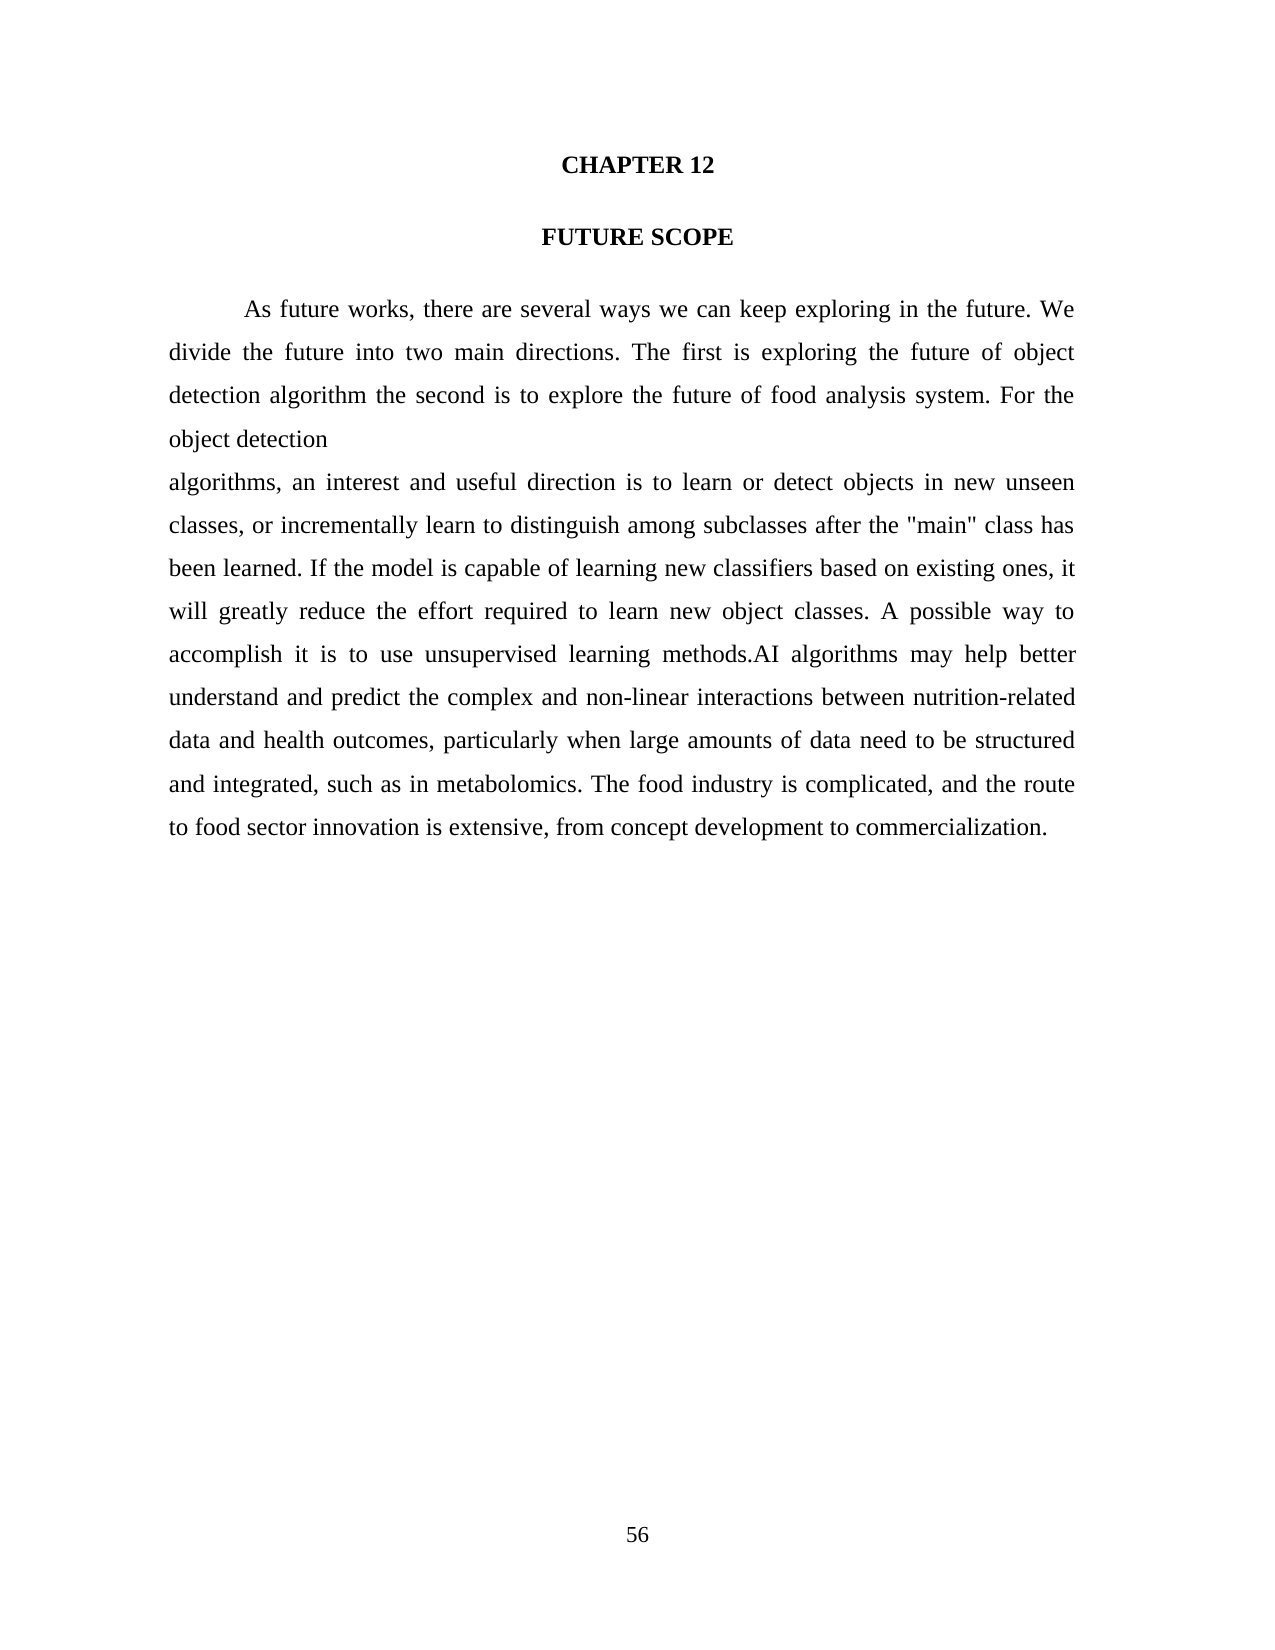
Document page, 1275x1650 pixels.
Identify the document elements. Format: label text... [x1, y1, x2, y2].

text As future works, there are several ways we can keep exploring in the future. We divide the future into two main directions. The first is exploring the future of object detection algorithm the second is to explore the future of food analysis system. For the object detection [169, 294, 1076, 452]
subtitle CHAPTER 12 FUTURE SCOPE [541, 150, 734, 251]
text algorithms, an interest and useful direction is to learn or detect objects in new unseen classes, or incrementally learn to distinguish among subclasses after the "main" class has been learned. If the model is capable of learning new classifiers based on existing ones, it will greatly reduce the effort required to learn new object classes. A possible way to accomplish it is to use unsupervised learning methods.AI algorithms may help better understand and predict the complex and non-linear interactions between nutrition-related data and health outcomes, particularly when large amounts of data need to be structured and integrated, such as in metabolomics. The food industry is complicated, and the route to food sector innovation is extensive, from concept development to commercialization. [169, 467, 1076, 841]
